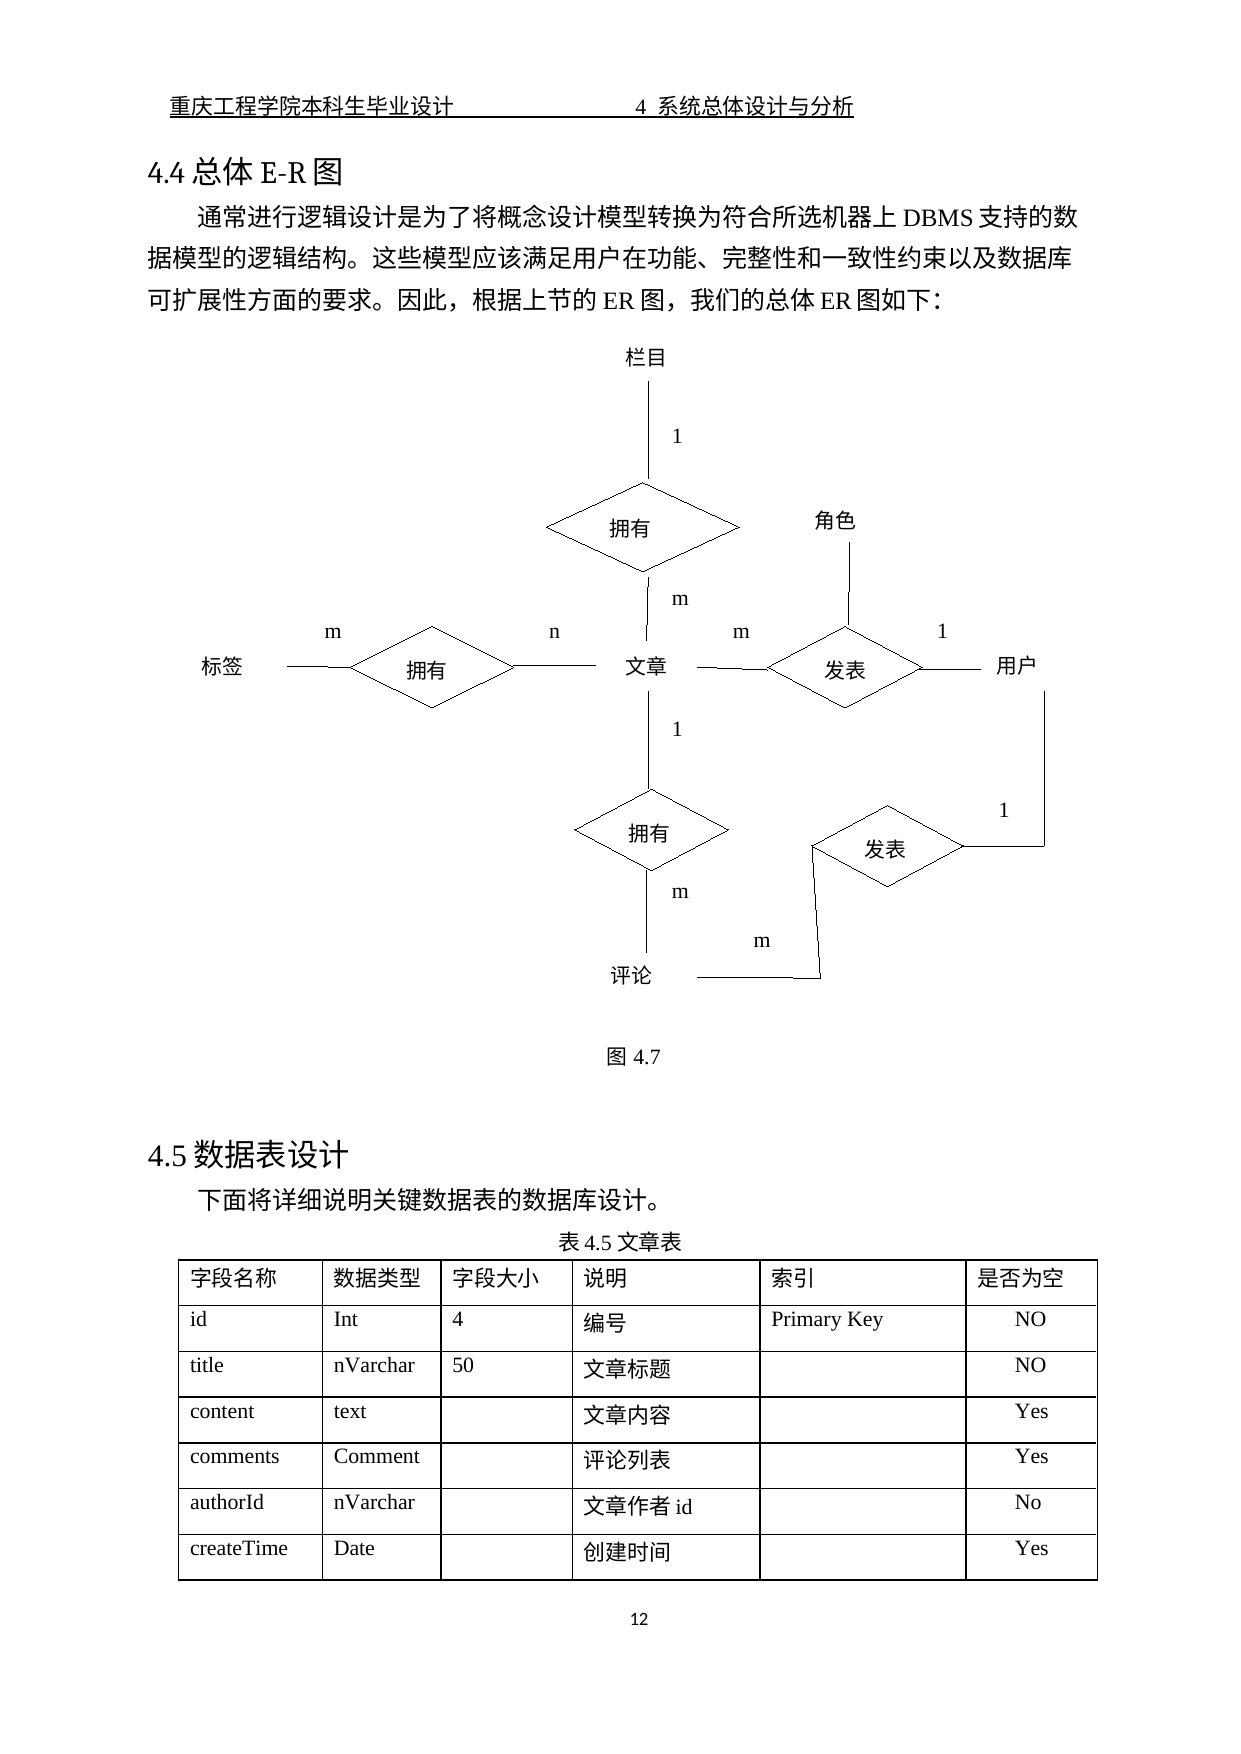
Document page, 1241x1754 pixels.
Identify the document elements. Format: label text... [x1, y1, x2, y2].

table_cell [761, 1398, 965, 1442]
table_header 字段大小 [442, 1261, 572, 1305]
table_cell [761, 1444, 965, 1488]
table_cell No [967, 1488, 1097, 1533]
table_cell nVarchar [323, 1352, 440, 1396]
table_cell Yes [967, 1442, 1097, 1488]
table_cell Yes [967, 1396, 1097, 1442]
table_cell 文章作者id [573, 1489, 759, 1533]
table_cell [761, 1489, 965, 1533]
table_cell Date [323, 1535, 440, 1579]
table_cell 编号 [573, 1306, 759, 1351]
table_cell comments [179, 1444, 322, 1488]
table_cell Primary Key [761, 1306, 965, 1351]
table_cell NO [967, 1351, 1097, 1396]
table_header 数据类型 [323, 1261, 440, 1305]
table_cell 创建时间 [573, 1535, 759, 1579]
table_cell [442, 1535, 572, 1579]
table_cell [761, 1535, 965, 1579]
table_cell [442, 1398, 572, 1442]
table_cell 50 [442, 1352, 572, 1396]
text 表4.5 文章表 [148, 1217, 1092, 1259]
subtitle 4.5数据表设计 [148, 1131, 1092, 1176]
table_cell nVarchar [323, 1489, 440, 1533]
table_header 是否为空 [967, 1261, 1097, 1305]
table_cell createTime [179, 1535, 322, 1579]
table_cell id [179, 1306, 322, 1351]
table_cell 文章内容 [573, 1398, 759, 1442]
table_cell [761, 1352, 965, 1396]
table_cell [442, 1489, 572, 1533]
text 下面将详细说明关键数据表的数据库设计。 [148, 1176, 1092, 1217]
table_header 索引 [761, 1261, 965, 1305]
table_cell 文章标题 [573, 1352, 759, 1396]
table_cell Int [323, 1306, 440, 1351]
table_cell title [179, 1352, 322, 1396]
table_cell content [179, 1398, 322, 1442]
table_cell Yes [967, 1534, 1097, 1579]
text 通常进行逻辑设计是为了将概念设计模型转换为符合所选机器上DBMS支持的数据模型的逻辑结构。这些模型应该满足用户在功能、完整性和一致性约束以及数据库可扩展性方面的要求。因此，根据上节的ER图，我们的总体ER图如下： [148, 193, 1092, 318]
table_header 说明 [573, 1261, 759, 1305]
table_cell [442, 1444, 572, 1488]
table_cell Comment [323, 1444, 440, 1488]
table_header 字段名称 [179, 1261, 322, 1305]
table_cell 评论列表 [573, 1444, 759, 1488]
table_cell authorId [179, 1489, 322, 1533]
subtitle 4.4总体E-R图 [148, 148, 1092, 193]
table_cell 4 [442, 1306, 572, 1351]
table_cell text [323, 1398, 440, 1442]
table_cell NO [967, 1305, 1097, 1351]
